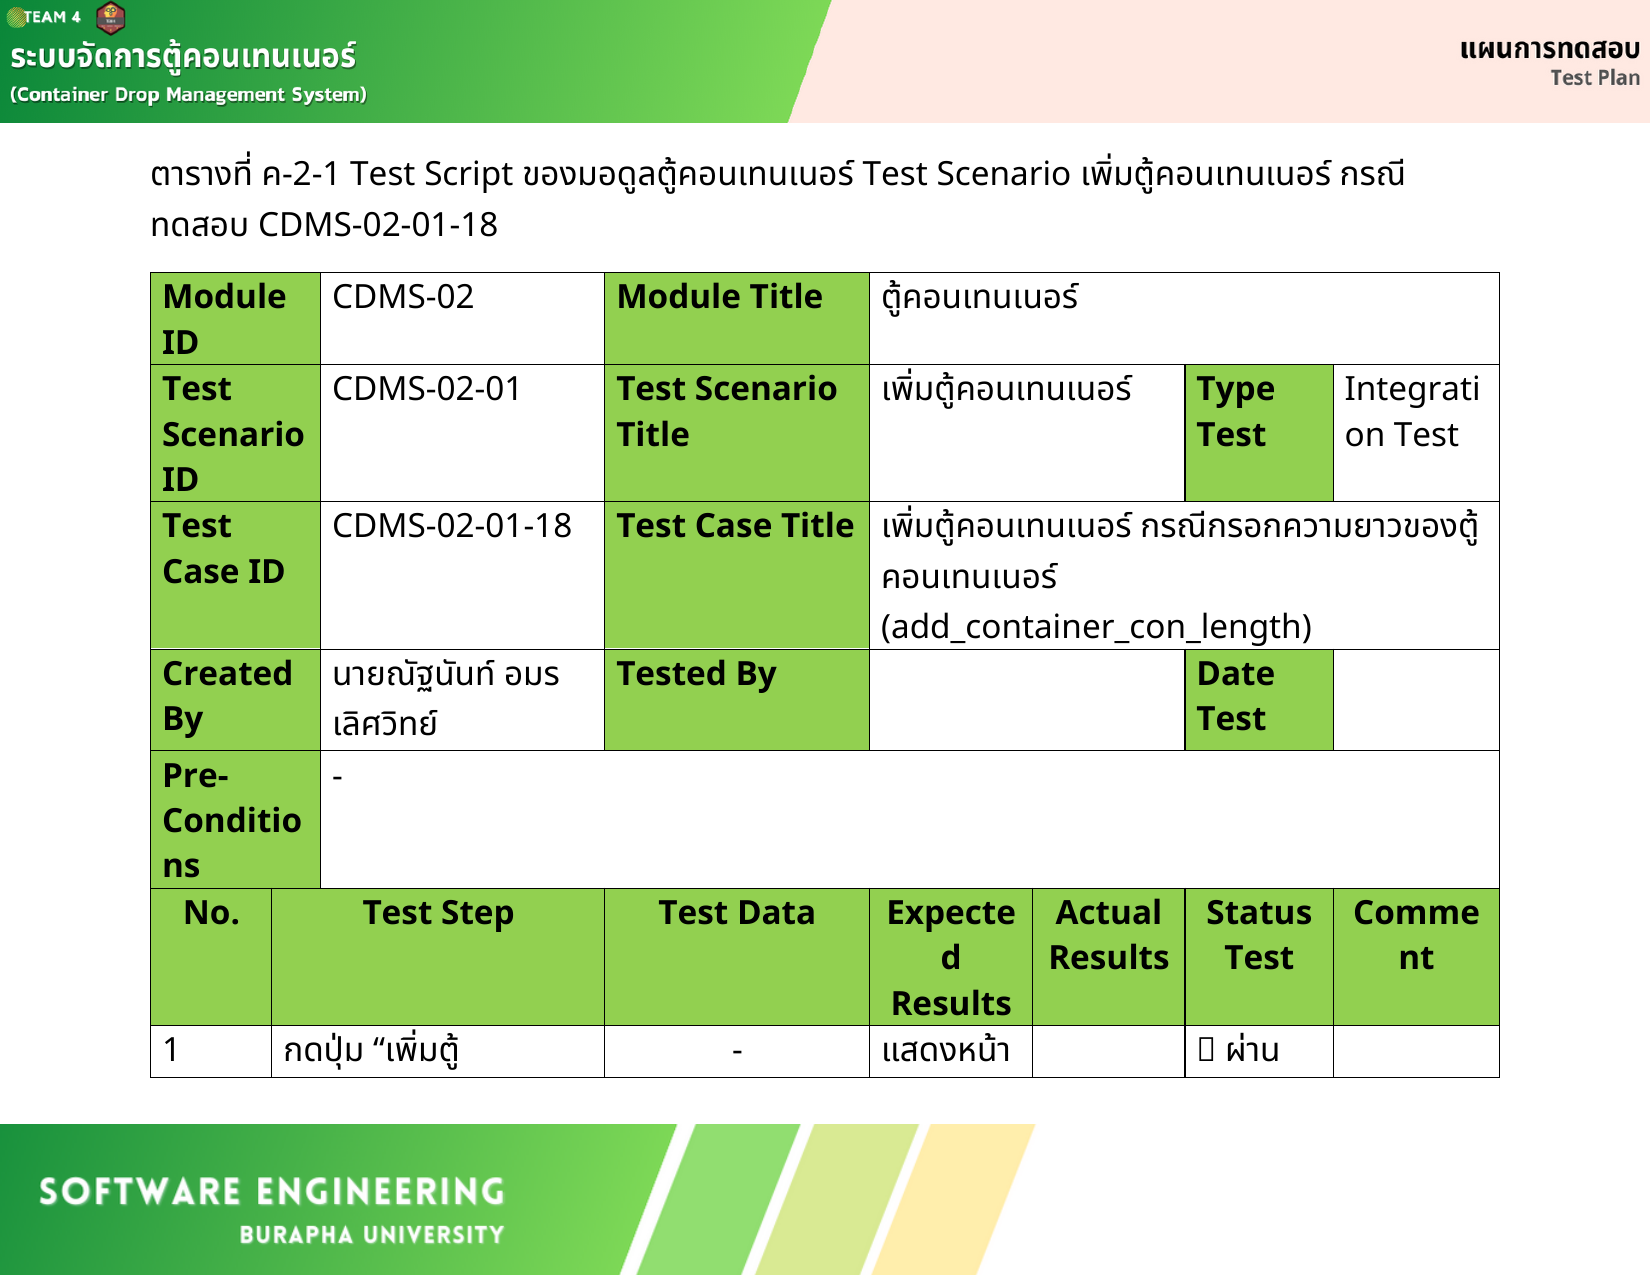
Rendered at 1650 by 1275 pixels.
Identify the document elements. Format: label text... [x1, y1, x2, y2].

table_cell 1 [151, 1026, 271, 1077]
table_cell เพิ่มตู้คอนเทนเนอร์ กรณีกรอกความยาวของตู้คอนเทนเนอร์ (add_container_con_length) [870, 502, 1499, 648]
table_cell Pre-Conditions [151, 751, 320, 888]
table_cell CDMS-02-01-18 [321, 502, 604, 648]
table_header ตู้คอนเทนเนอร์ [870, 273, 1499, 364]
table_cell กดปุ่ม “เพิ่มตู้คอนเทนเนอร์” [272, 1026, 604, 1077]
table_cell Test Case ID [151, 502, 320, 648]
table_header Module ID [151, 273, 320, 364]
table_cell Comment [1334, 889, 1499, 1025]
table_cell [1334, 650, 1499, 750]
table_cell Test Scenario Title [605, 365, 869, 501]
table_cell Date Test [1186, 650, 1333, 750]
table_cell Actual Results [1033, 889, 1184, 1025]
table_cell [1334, 1026, 1499, 1077]
table_header CDMS-02 [321, 273, 604, 364]
table_cell Expected Results [870, 889, 1032, 1025]
table_cell Tested By [605, 650, 869, 750]
table_header Module Title [605, 273, 869, 364]
table_cell แสดงหน้าจอเพิ่มตู้คอนเทนเนอร์ [870, 1026, 1032, 1077]
picture [0, 1124, 1650, 1275]
table_cell No. [151, 889, 271, 1025]
table_cell  ผ่าน  ไม่ผ่าน [1186, 1026, 1333, 1077]
picture [0, 0, 1650, 123]
table_cell Created By [151, 650, 320, 750]
table_cell นายณัฐนันท์ อมรเลิศวิทย์ [321, 650, 604, 750]
table_cell - [605, 1026, 869, 1077]
table_cell Test Step [272, 889, 604, 1025]
table_cell Test Data [605, 889, 869, 1025]
table_cell Integration Test [1334, 365, 1499, 501]
table_cell Status Test [1186, 889, 1333, 1025]
table_cell Test Case Title [605, 502, 869, 648]
text ตารางที่ ค-2-1 Test Script ของมอดูลตู้คอนเทนเนอร์ Test Scenario เพิ่มตู้คอนเทนเนอร์ กรณีทดสอบ CDMS-02-01-18 [150, 150, 1500, 251]
table_cell CDMS-02-01 [321, 365, 604, 501]
table_cell - [321, 751, 1499, 888]
table_cell เพิ่มตู้คอนเทนเนอร์ [870, 365, 1184, 501]
table_cell [870, 650, 1184, 750]
table_cell [1033, 1026, 1184, 1077]
table_cell Test Scenario ID [151, 365, 320, 501]
table_cell Type Test [1186, 365, 1333, 501]
